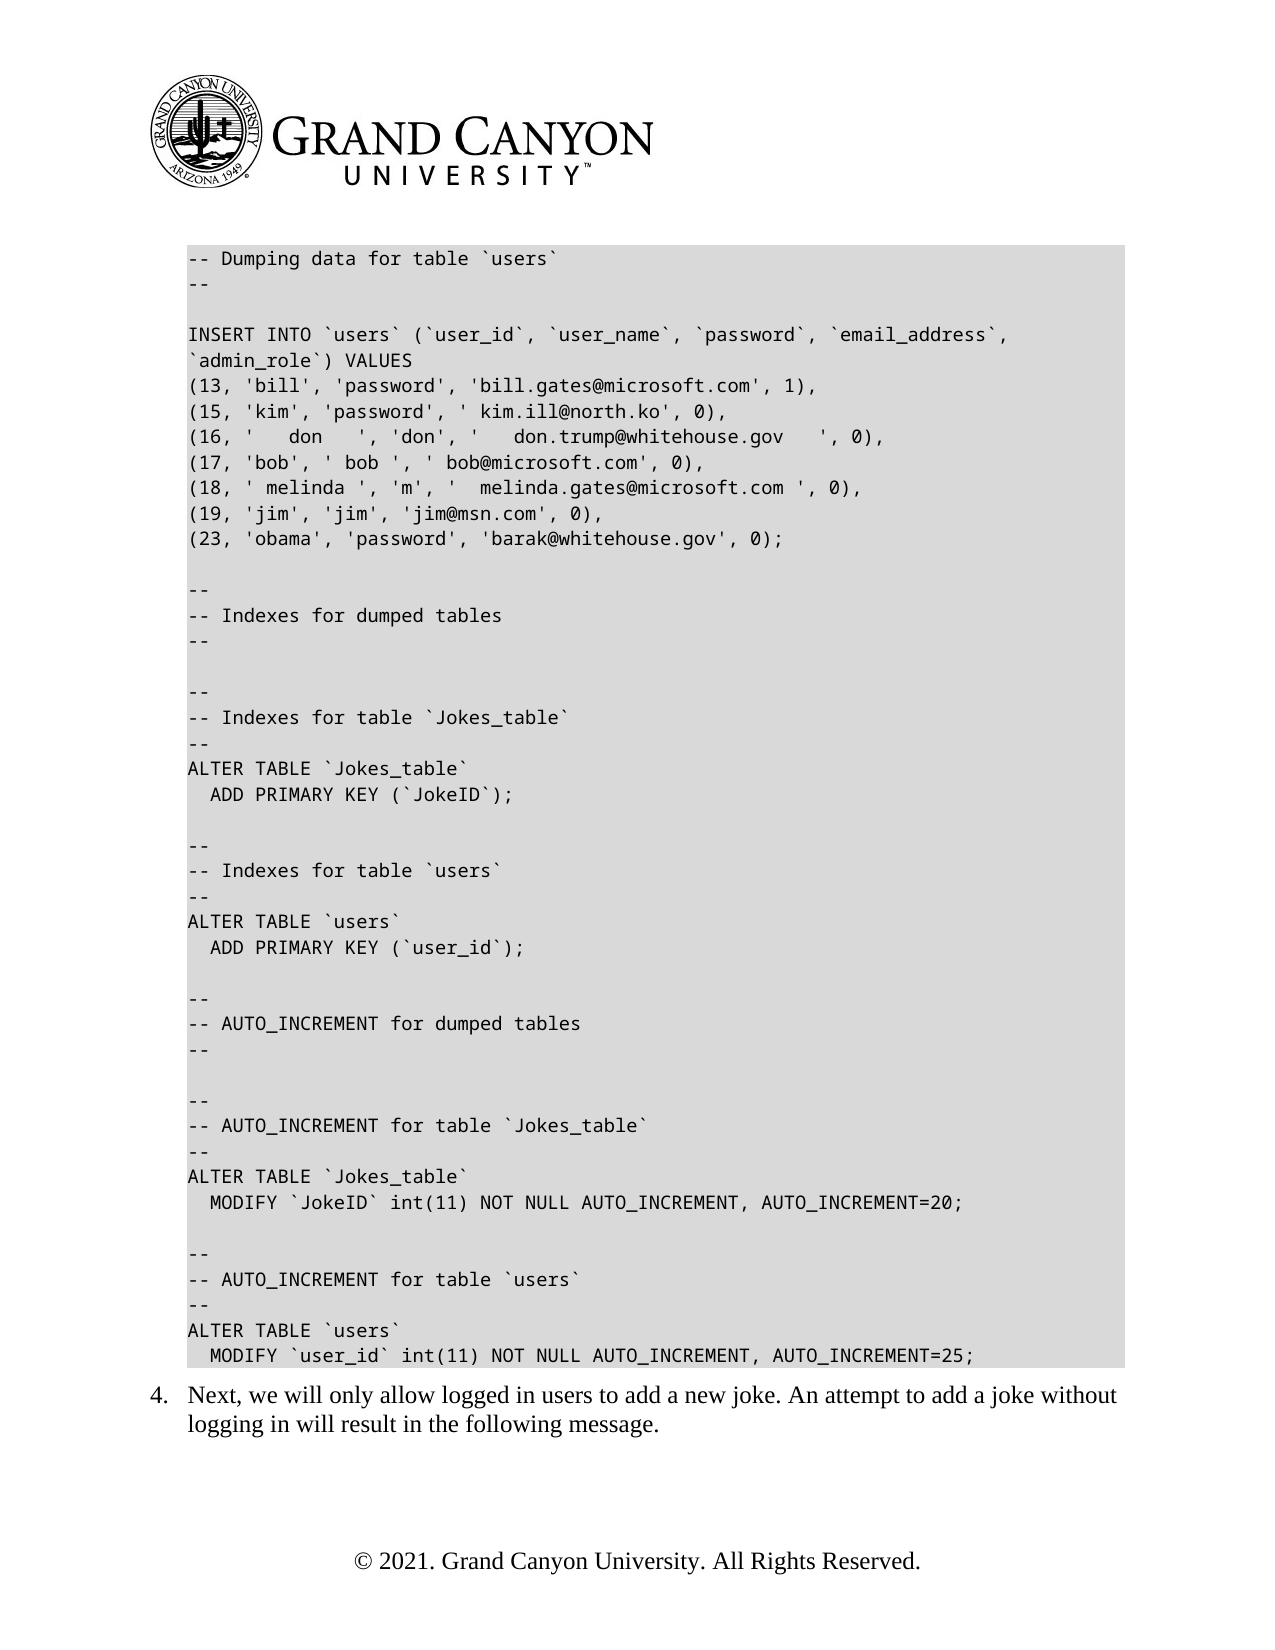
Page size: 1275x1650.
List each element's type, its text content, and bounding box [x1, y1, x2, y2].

text INSERT INTO `users` (`user_id`, `user_name`, `password`, `email_address`, `admin_role`) VALUES [187, 322, 1125, 373]
text -- AUTO_INCREMENT for table `Jokes_table` [187, 1113, 1125, 1138]
text -- [187, 1036, 1125, 1062]
text -- Indexes for table `Jokes_table` [187, 704, 1125, 730]
text (19, 'jim', 'jim', 'jim@msn.com', 0), [187, 500, 1125, 526]
text -- AUTO_INCREMENT for table `users` [187, 1266, 1125, 1291]
text (13, 'bill', 'password', 'bill.gates@microsoft.com', 1), [187, 373, 1125, 398]
text (17, 'bob', ' bob ', ' bob@microsoft.com', 0), [187, 449, 1125, 475]
text -- [187, 1291, 1125, 1317]
picture [150, 75, 654, 188]
text -- [187, 1087, 1125, 1113]
text ALTER TABLE `users` [187, 1317, 1125, 1342]
text MODIFY `JokeID` int(11) NOT NULL AUTO_INCREMENT, AUTO_INCREMENT=20; [187, 1189, 1125, 1215]
text -- [187, 1240, 1125, 1266]
text (23, 'obama', 'password', 'barak@whitehouse.gov', 0); [187, 526, 1125, 551]
text -- Indexes for dumped tables [187, 602, 1125, 628]
text ALTER TABLE `Jokes_table` [187, 1164, 1125, 1189]
text (16, ' don ', 'don', ' don.trump@whitehouse.gov ', 0), [187, 424, 1125, 449]
text ADD PRIMARY KEY (`user_id`); [187, 934, 1125, 959]
text -- [187, 883, 1125, 908]
text ADD PRIMARY KEY (`JokeID`); [187, 781, 1125, 806]
text -- [187, 577, 1125, 602]
text (15, 'kim', 'password', ' kim.ill@north.ko', 0), [187, 398, 1125, 424]
text ALTER TABLE `Jokes_table` [187, 755, 1125, 781]
text -- [187, 832, 1125, 857]
text -- Indexes for table `users` [187, 857, 1125, 883]
text -- [187, 679, 1125, 704]
text -- AUTO_INCREMENT for dumped tables [187, 1011, 1125, 1036]
text ALTER TABLE `users` [187, 908, 1125, 934]
text -- [187, 730, 1125, 755]
list Next, we will only allow logged in users to add a new joke. An attempt to add a joke without logging in will result in the following message. [150, 1380, 1125, 1438]
text -- Dumping data for table `users` [187, 245, 1125, 271]
text -- [187, 1138, 1125, 1164]
text -- [187, 985, 1125, 1011]
text -- [187, 628, 1125, 653]
text MODIFY `user_id` int(11) NOT NULL AUTO_INCREMENT, AUTO_INCREMENT=25; [187, 1342, 1125, 1368]
text (18, ' melinda ', 'm', ' melinda.gates@microsoft.com ', 0), [187, 475, 1125, 500]
text -- [187, 271, 1125, 296]
